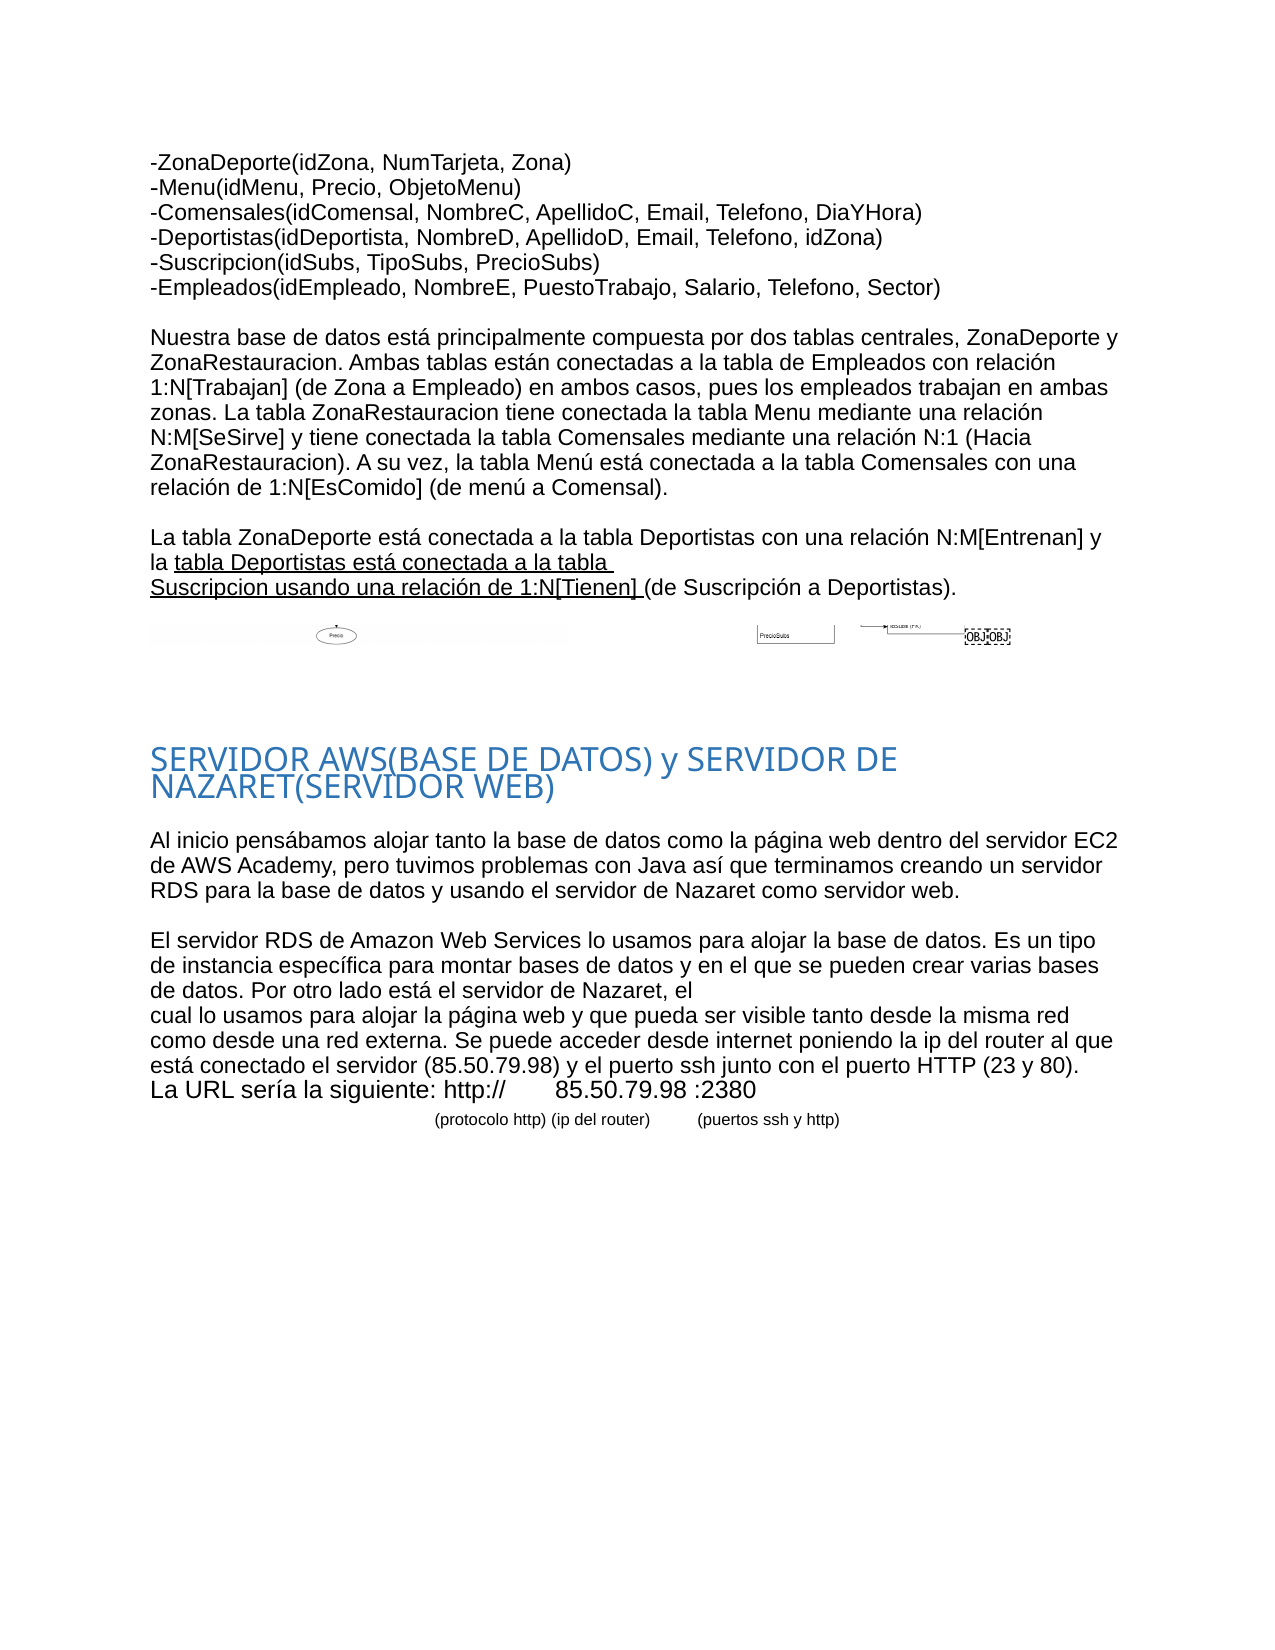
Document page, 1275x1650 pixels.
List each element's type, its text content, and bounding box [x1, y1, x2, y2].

text (protocolo http) (ip del router) (puertos ssh y http) [150, 1104, 1125, 1131]
text -Suscripcion(idSubs, TipoSubs, PrecioSubs) [150, 250, 1125, 275]
text -ZonaDeporte(idZona, NumTarjeta, Zona) [150, 150, 1125, 175]
text -Deportistas(idDeportista, NombreD, ApellidoD, Email, Telefono, idZona) [150, 225, 1125, 250]
text Al inicio pensábamos alojar tanto la base de datos como la página web dentro del servidor EC2 de AWS Academy, pero tuvimos problemas con Java así que terminamos creando un servidor RDS para la base de datos y usando el servidor de Nazaret como servidor web. [150, 829, 1125, 904]
text Suscripcion usando una relación de 1:N[Tienen] (de Suscripción a Deportistas). [150, 575, 1125, 600]
text -Empleados(idEmpleado, NombreE, PuestoTrabajo, Salario, Telefono, Sector) [150, 275, 1125, 300]
text Nuestra base de datos está principalmente compuesta por dos tablas centrales, ZonaDeporte y ZonaRestauracion. Ambas tablas están conectadas a la tabla de Empleados con relación 1:N[Trabajan] (de Zona a Empleado) en ambos casos, pues los empleados trabajan en ambas zonas. La tabla ZonaRestauracion tiene conectada la tabla Menu mediante una relación N:M[SeSirve] y tiene conectada la tabla Comensales mediante una relación N:1 (Hacia ZonaRestauracion). A su vez, la tabla Menú está conectada a la tabla Comensales con una relación de 1:N[EsComido] (de menú a Comensal). [150, 325, 1125, 500]
text cual lo usamos para alojar la página web y que pueda ser visible tanto desde la misma red como desde una red externa. Se puede acceder desde internet poniendo la ip del router al que está conectado el servidor (85.50.79.98) y el puerto ssh junto con el puerto HTTP (23 y 80). [150, 1004, 1125, 1079]
text La URL sería la siguiente: http:// 85.50.79.98 :2380 [150, 1079, 1125, 1104]
text El servidor RDS de Amazon Web Services lo usamos para alojar la base de datos. Es un tipo de instancia específica para montar bases de datos y en el que se pueden crear varias bases de datos. Por otro lado está el servidor de Nazaret, el [150, 929, 1125, 1004]
text SERVIDOR AWS(BASE DE DATOS) y SERVIDOR DE NAZARET(SERVIDOR WEB) [150, 750, 1125, 804]
text -Comensales(idComensal, NombreC, ApellidoC, Email, Telefono, DiaYHora) [150, 200, 1125, 225]
text -Menu(idMenu, Precio, ObjetoMenu) [150, 175, 1125, 200]
text La tabla ZonaDeporte está conectada a la tabla Deportistas con una relación N:M[Entrenan] y la tabla Deportistas está conectada a la tabla [150, 525, 1125, 575]
text ￼￼ [150, 625, 1125, 650]
